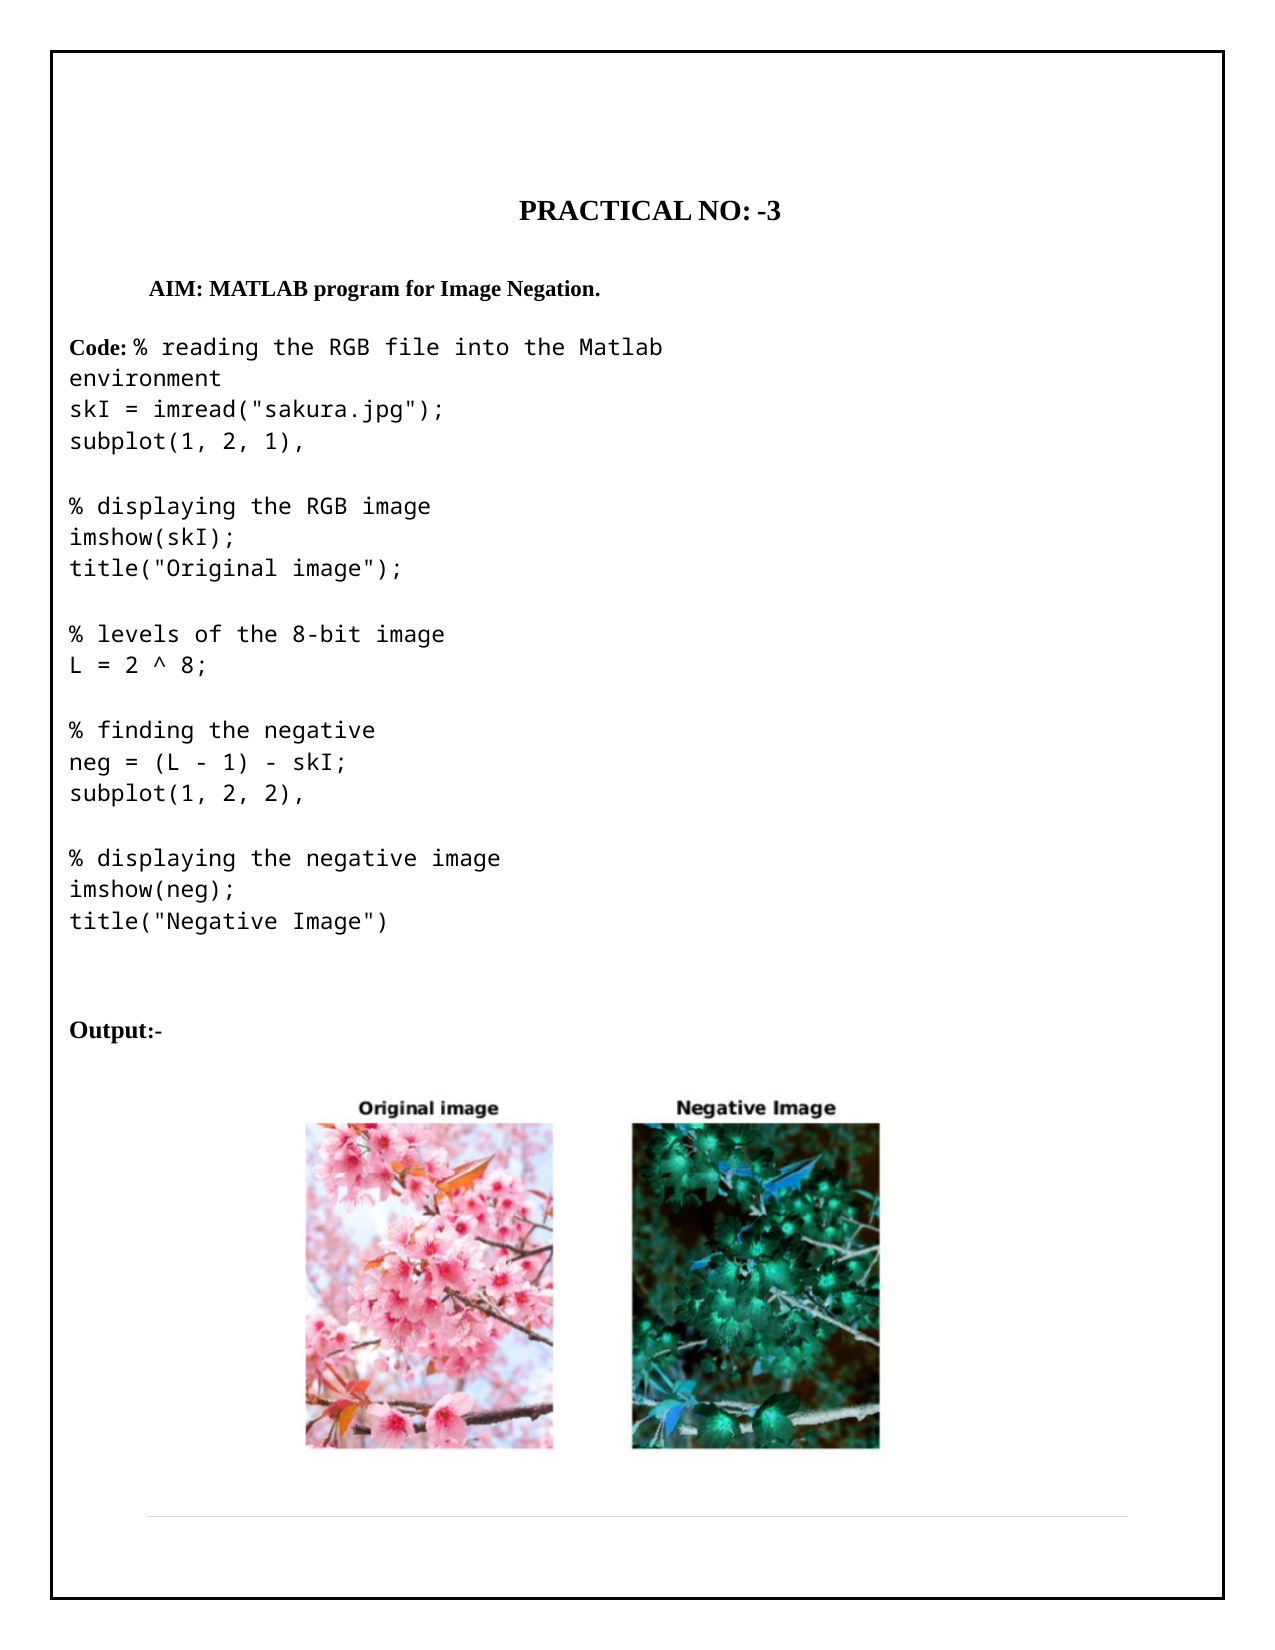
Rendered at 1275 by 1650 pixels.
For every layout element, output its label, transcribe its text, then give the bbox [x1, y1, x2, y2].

text imshow(skI); [69, 521, 812, 552]
text neg = (L - 1) - skI; [69, 746, 812, 777]
text PRACTICAL NO: -3 [451, 193, 812, 227]
text imshow(neg); [69, 873, 812, 904]
text title("Negative Image") [69, 904, 812, 936]
text % levels of the 8-bit image [69, 618, 812, 649]
text subplot(1, 2, 1), [69, 424, 812, 456]
text subplot(1, 2, 2), [69, 777, 812, 808]
picture [265, 1084, 924, 1483]
text title("Original image"); [69, 552, 812, 584]
text Output:- [69, 1015, 812, 1044]
text % displaying the negative image [69, 842, 812, 873]
text L = 2 ^ 8; [69, 649, 812, 680]
text skI = imread("sakura.jpg"); [69, 393, 812, 424]
text % finding the negative [69, 714, 812, 746]
text AIM: MATLAB program for Image Negation. [149, 275, 812, 301]
text % displaying the RGB image [69, 490, 812, 521]
text Code: % reading the RGB file into the Matlab environment [69, 331, 812, 393]
